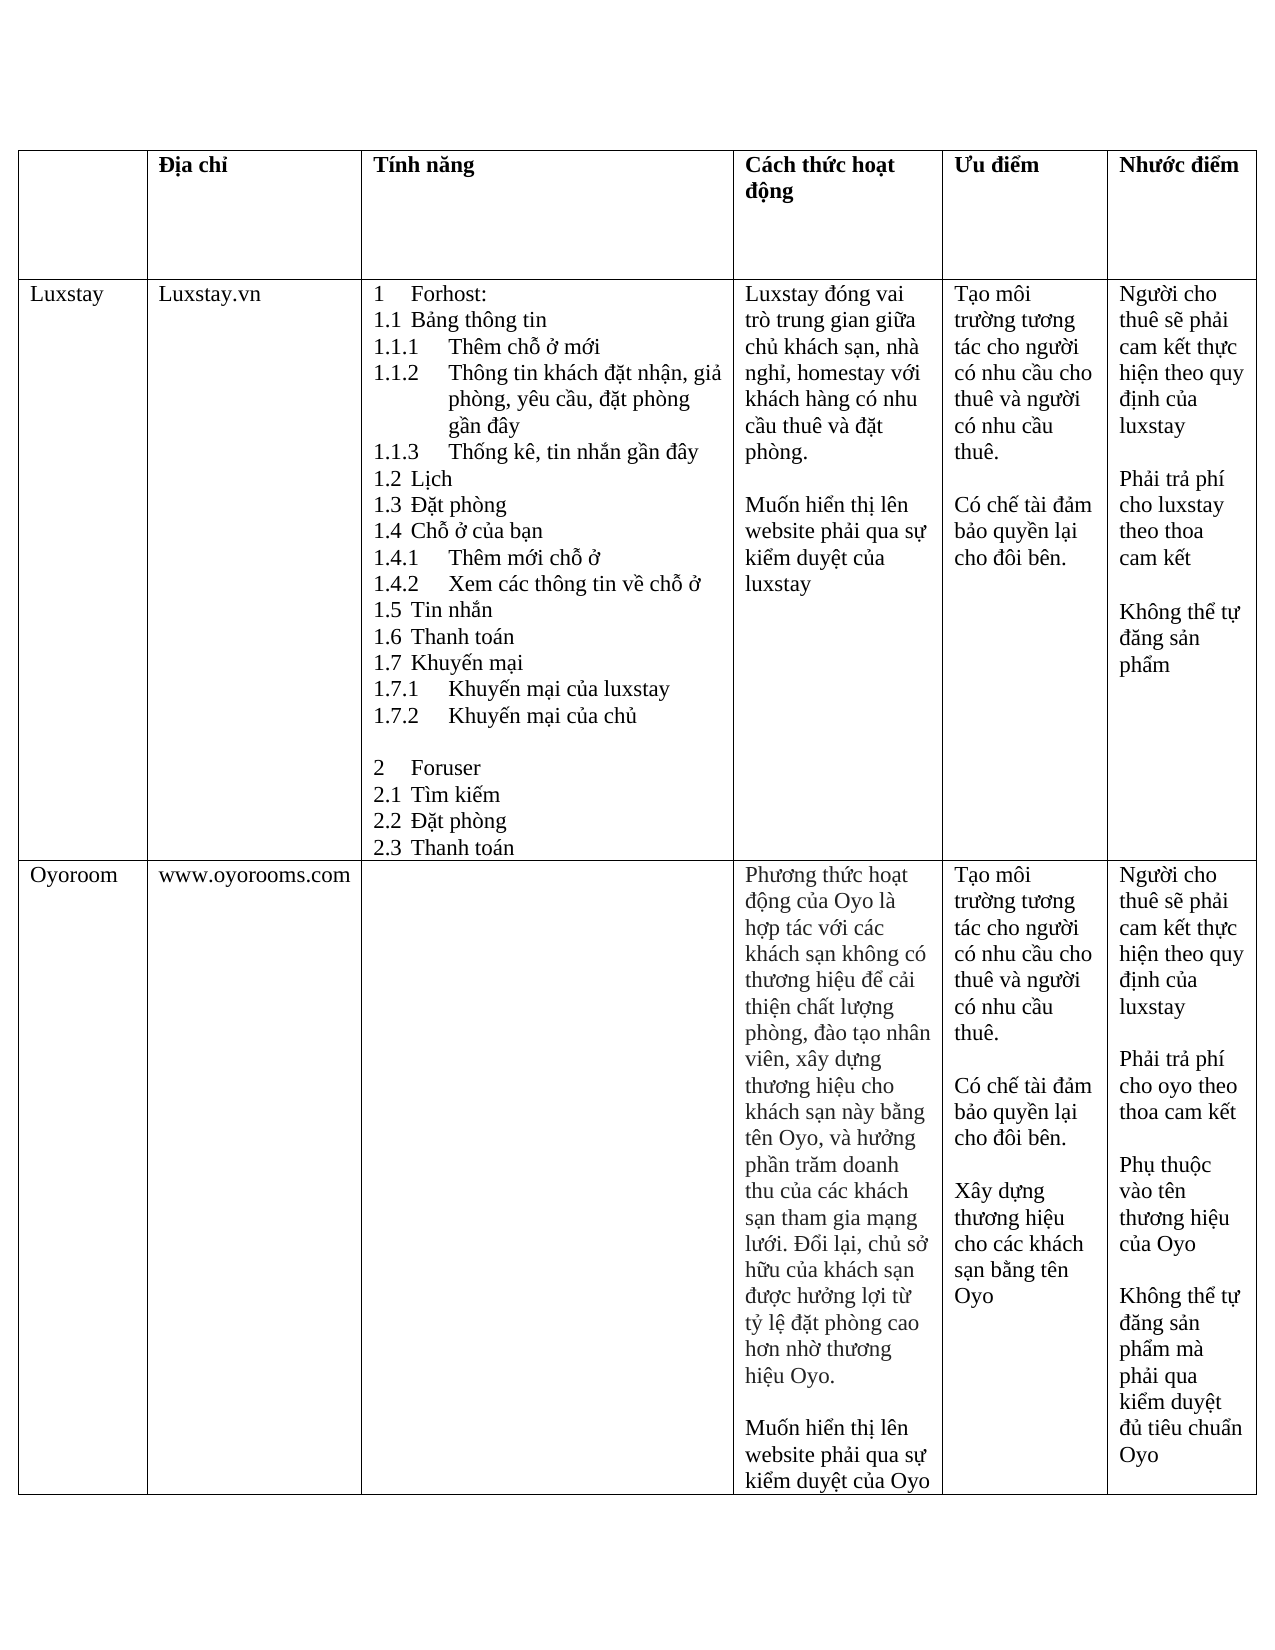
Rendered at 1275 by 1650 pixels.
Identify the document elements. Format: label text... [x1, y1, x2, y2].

table_header Nhước điểm [1108, 151, 1256, 279]
table_cell Oyoroom [19, 861, 147, 1493]
table_cell [362, 861, 733, 1493]
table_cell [943, 861, 1107, 1493]
table_header Cách thức hoạt động [734, 151, 942, 279]
table_cell Người cho thuê sẽ phải cam kết thực hiện theo quy định của luxstay Phải trả phí cho luxstay theo thoa cam kết Không thể tự đăng sản phẩm [1108, 280, 1256, 860]
table_cell Luxstay.vn [148, 280, 361, 860]
table_cell www.oyorooms.com [148, 861, 361, 1493]
table_header Tính năng [362, 151, 733, 279]
table_header [19, 151, 147, 279]
table_header Ưu điểm [943, 151, 1107, 279]
table_cell Luxstay đóng vai trò trung gian giữa chủ khách sạn, nhà nghỉ, homestay với khách hàng có nhu cầu thuê và đặt phòng. Muốn hiển thị lên website phải qua sự kiểm duyệt của luxstay [734, 280, 942, 860]
table_cell Tạo môi trường tương tác cho người có nhu cầu cho thuê và người có nhu cầu thuê. Có chế tài đảm bảo quyền lại cho đôi bên. [943, 280, 1107, 860]
table_cell Forhost: Bảng thông tin Thêm chỗ ở mới Thông tin khách đặt nhận, giả phòng, yêu cầu, đặt phòng gần đây Thống kê, tin nhắn gần đây Lịch Đặt phòng Chỗ ở của bạn Thêm mới chỗ ở Xem các thông tin về chỗ ở Tin nhắn Thanh toán Khuyến mại Khuyến mại của luxstay Khuyến mại của chủ Foruser Tìm kiếm Đặt phòng Thanh toán [362, 280, 733, 860]
table_header Địa chỉ [148, 151, 361, 279]
table_cell Luxstay [19, 280, 147, 860]
